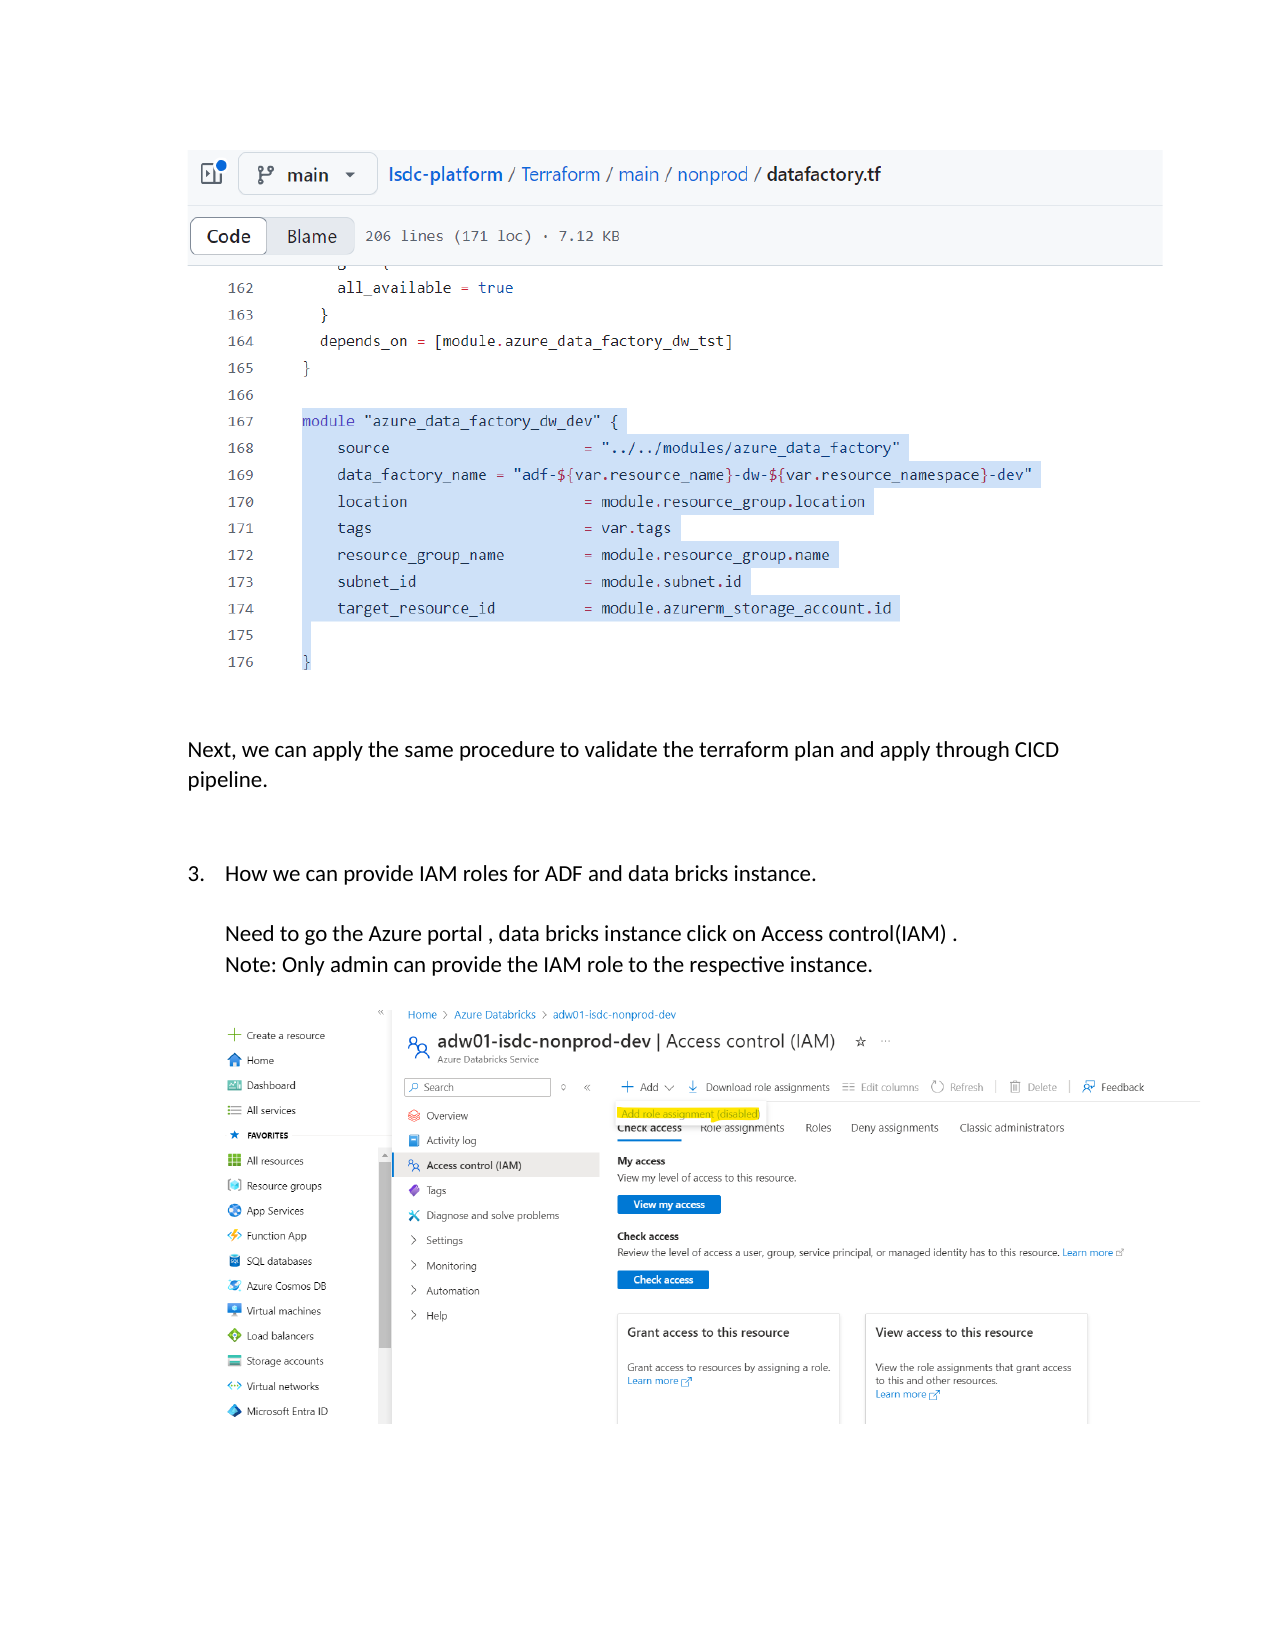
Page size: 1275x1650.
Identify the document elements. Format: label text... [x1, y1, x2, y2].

picture [187, 150, 1163, 670]
list Note: Only admin can provide the IAM role to the respective instance. [225, 950, 1125, 978]
text Next, we can apply the same procedure to validate the terraform plan and apply through CICD pipeline. [187, 735, 1125, 793]
list Need to go the Azure portal , data bricks instance click on Access control(IAM) . [225, 919, 1125, 948]
list How we can provide IAM roles for ADF and data bricks instance. [187, 859, 1125, 887]
picture [225, 1010, 1200, 1424]
